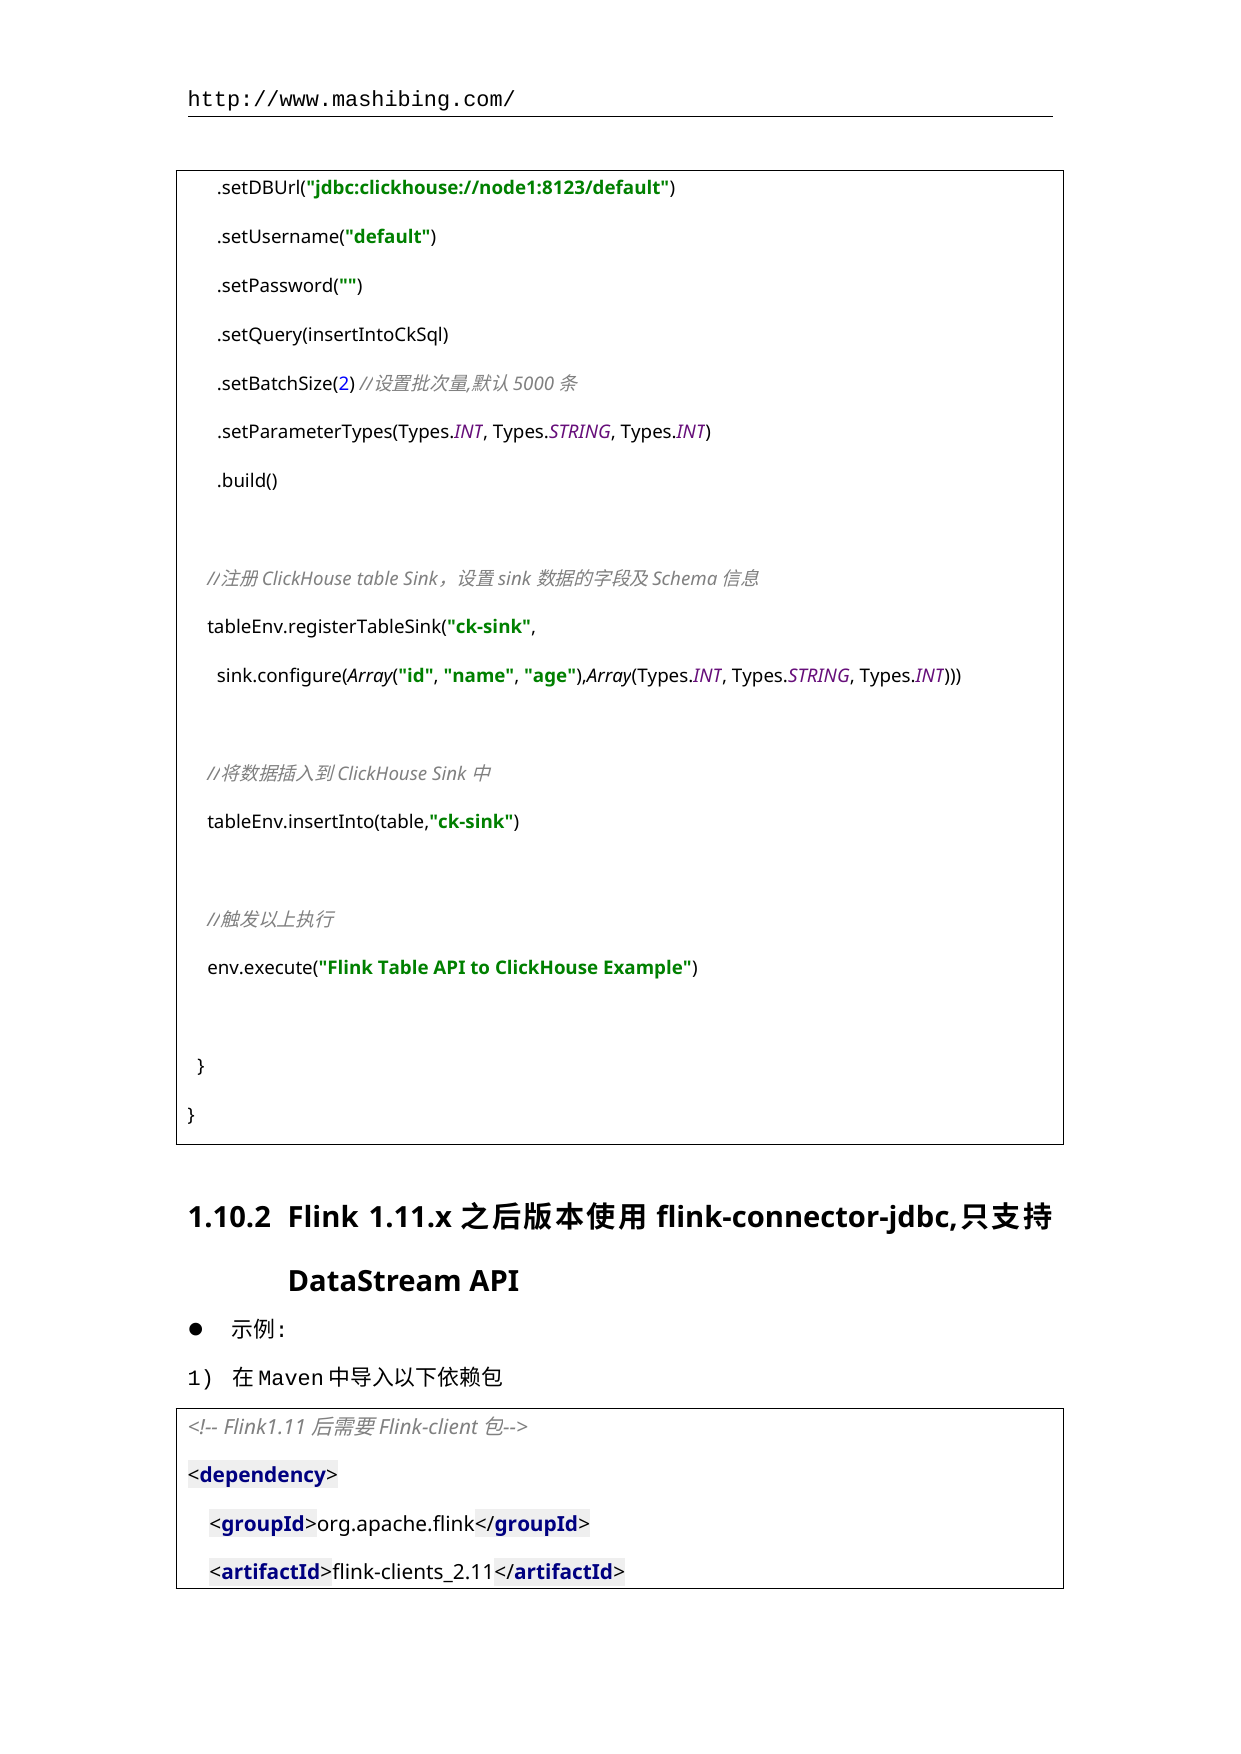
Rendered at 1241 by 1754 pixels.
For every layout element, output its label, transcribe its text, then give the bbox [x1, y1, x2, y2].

subtitle Flink 1.11.x之后版本使用flink-connector-jdbc,只支持DataStream API [187, 1182, 1053, 1312]
list 在Maven中导入以下依赖包 [187, 1360, 1053, 1392]
list 示例: [187, 1312, 1053, 1344]
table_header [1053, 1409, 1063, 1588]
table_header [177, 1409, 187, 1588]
